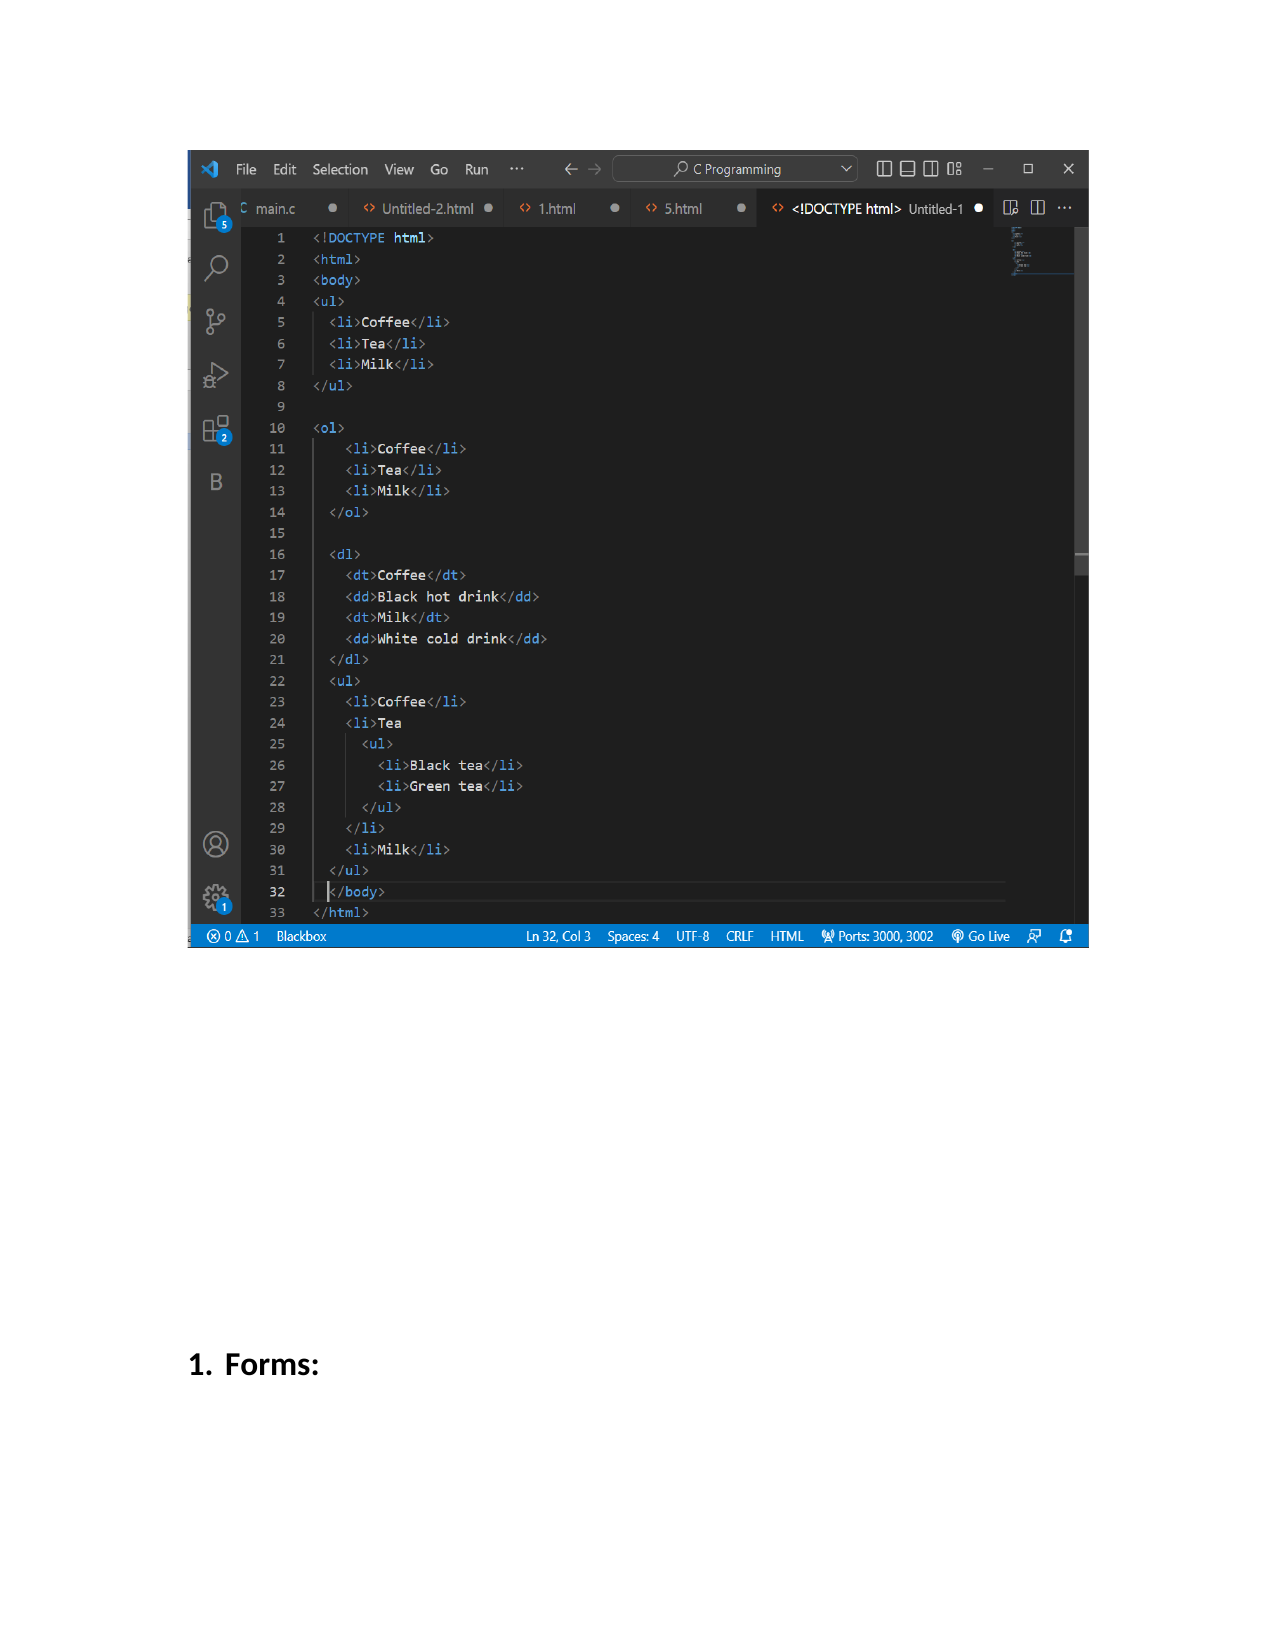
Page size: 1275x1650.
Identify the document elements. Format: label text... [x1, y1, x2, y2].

list Forms: [187, 1343, 1125, 1384]
picture [187, 150, 1089, 948]
